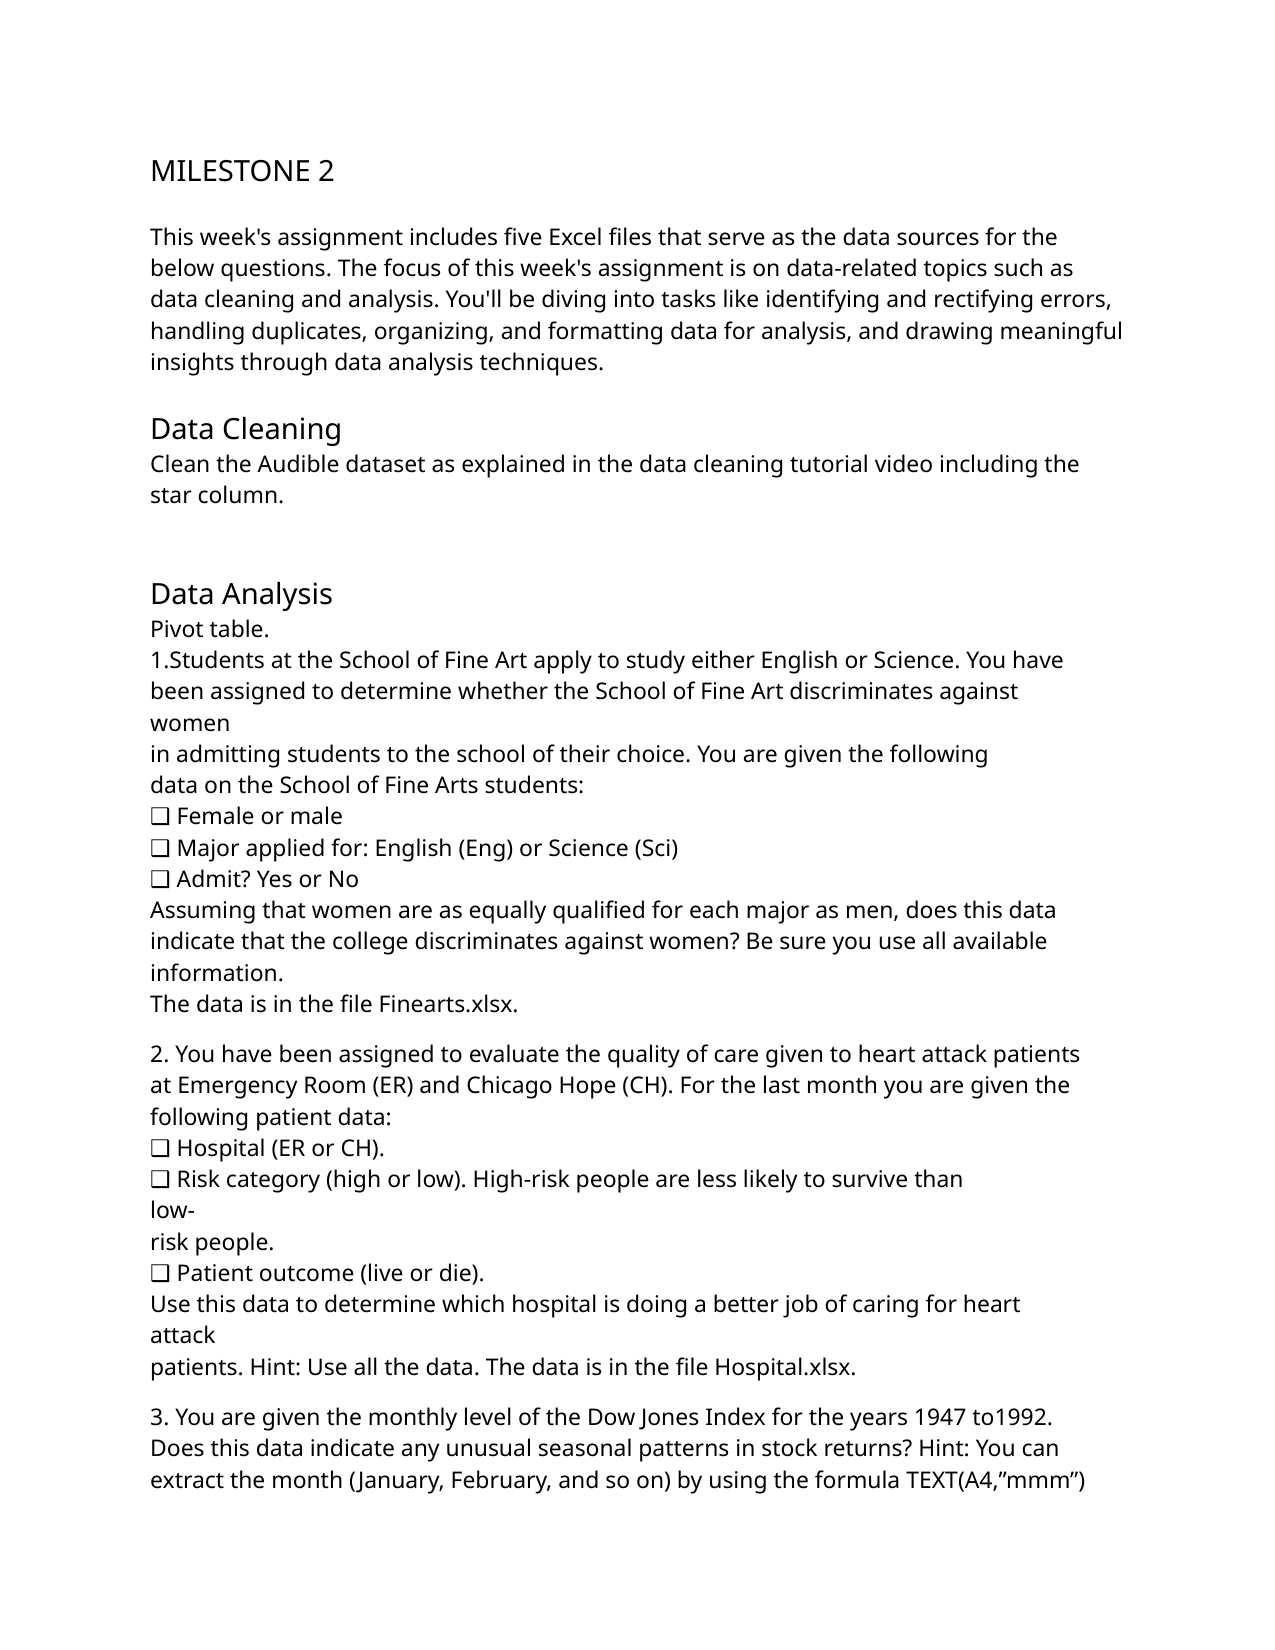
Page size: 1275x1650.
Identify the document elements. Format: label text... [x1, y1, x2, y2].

text ❑ Admit? Yes or No [150, 863, 1125, 894]
text Pivot table. [150, 613, 1125, 644]
text in admitting students to the school of their choice. You are given the following [150, 738, 1125, 769]
text patients. Hint: Use all the data. The data is in the file Hospital.xlsx. [150, 1351, 1125, 1382]
text risk people. [150, 1226, 1125, 1257]
text ❑ Female or male [150, 800, 1125, 832]
text extract the month (January, February, and so on) by using the formula TEXT(A4,”mmm”) [150, 1464, 1125, 1495]
text data on the School of Fine Arts students: [150, 769, 1125, 800]
text ❑ Hospital (ER or CH). [150, 1132, 1125, 1163]
text 1.Students at the School of Fine Art apply to study either English or Science. You have [150, 644, 1125, 675]
text at Emergency Room (ER) and Chicago Hope (CH). For the last month you are given the [150, 1069, 1125, 1101]
text been assigned to determine whether the School of Fine Art discriminates against [150, 675, 1125, 707]
text Does this data indicate any unusual seasonal patterns in stock returns? Hint: You can [150, 1432, 1125, 1464]
text Data Cleaning [150, 408, 1125, 448]
text information. [150, 957, 1125, 988]
text Assuming that women are as equally qualified for each major as men, does this data [150, 894, 1125, 925]
text indicate that the college discriminates against women? Be sure you use all available [150, 925, 1125, 957]
text 3. You are given the monthly level of the Dow Jones Index for the years 1947 to1992. [150, 1401, 1125, 1432]
text attack [150, 1319, 1125, 1351]
text The data is in the file Finearts.xlsx. [150, 988, 1125, 1019]
text ❑ Risk category (high or low). High-risk people are less likely to survive than [150, 1163, 1125, 1194]
text This week's assignment includes five Excel files that serve as the data sources for the below questions. The focus of this week's assignment is on data-related topics such as data cleaning and analysis. You'll be diving into tasks like identifying and rectifying errors, handling duplicates, organizing, and formatting data for analysis, and drawing meaningful insights through data analysis techniques. [150, 221, 1125, 377]
text Data Analysis [150, 573, 1125, 613]
text ❑ Patient outcome (live or die). [150, 1257, 1125, 1288]
text 2. You have been assigned to evaluate the quality of care given to heart attack patients [150, 1038, 1125, 1069]
text Use this data to determine which hospital is doing a better job of caring for heart [150, 1288, 1125, 1319]
text low- [150, 1194, 1125, 1226]
text MILESTONE 2 [150, 150, 1125, 190]
text ❑ Major applied for: English (Eng) or Science (Sci) [150, 832, 1125, 863]
text women [150, 707, 1125, 738]
text Clean the Audible dataset as explained in the data cleaning tutorial video including the star column. [150, 448, 1125, 511]
text following patient data: [150, 1101, 1125, 1132]
